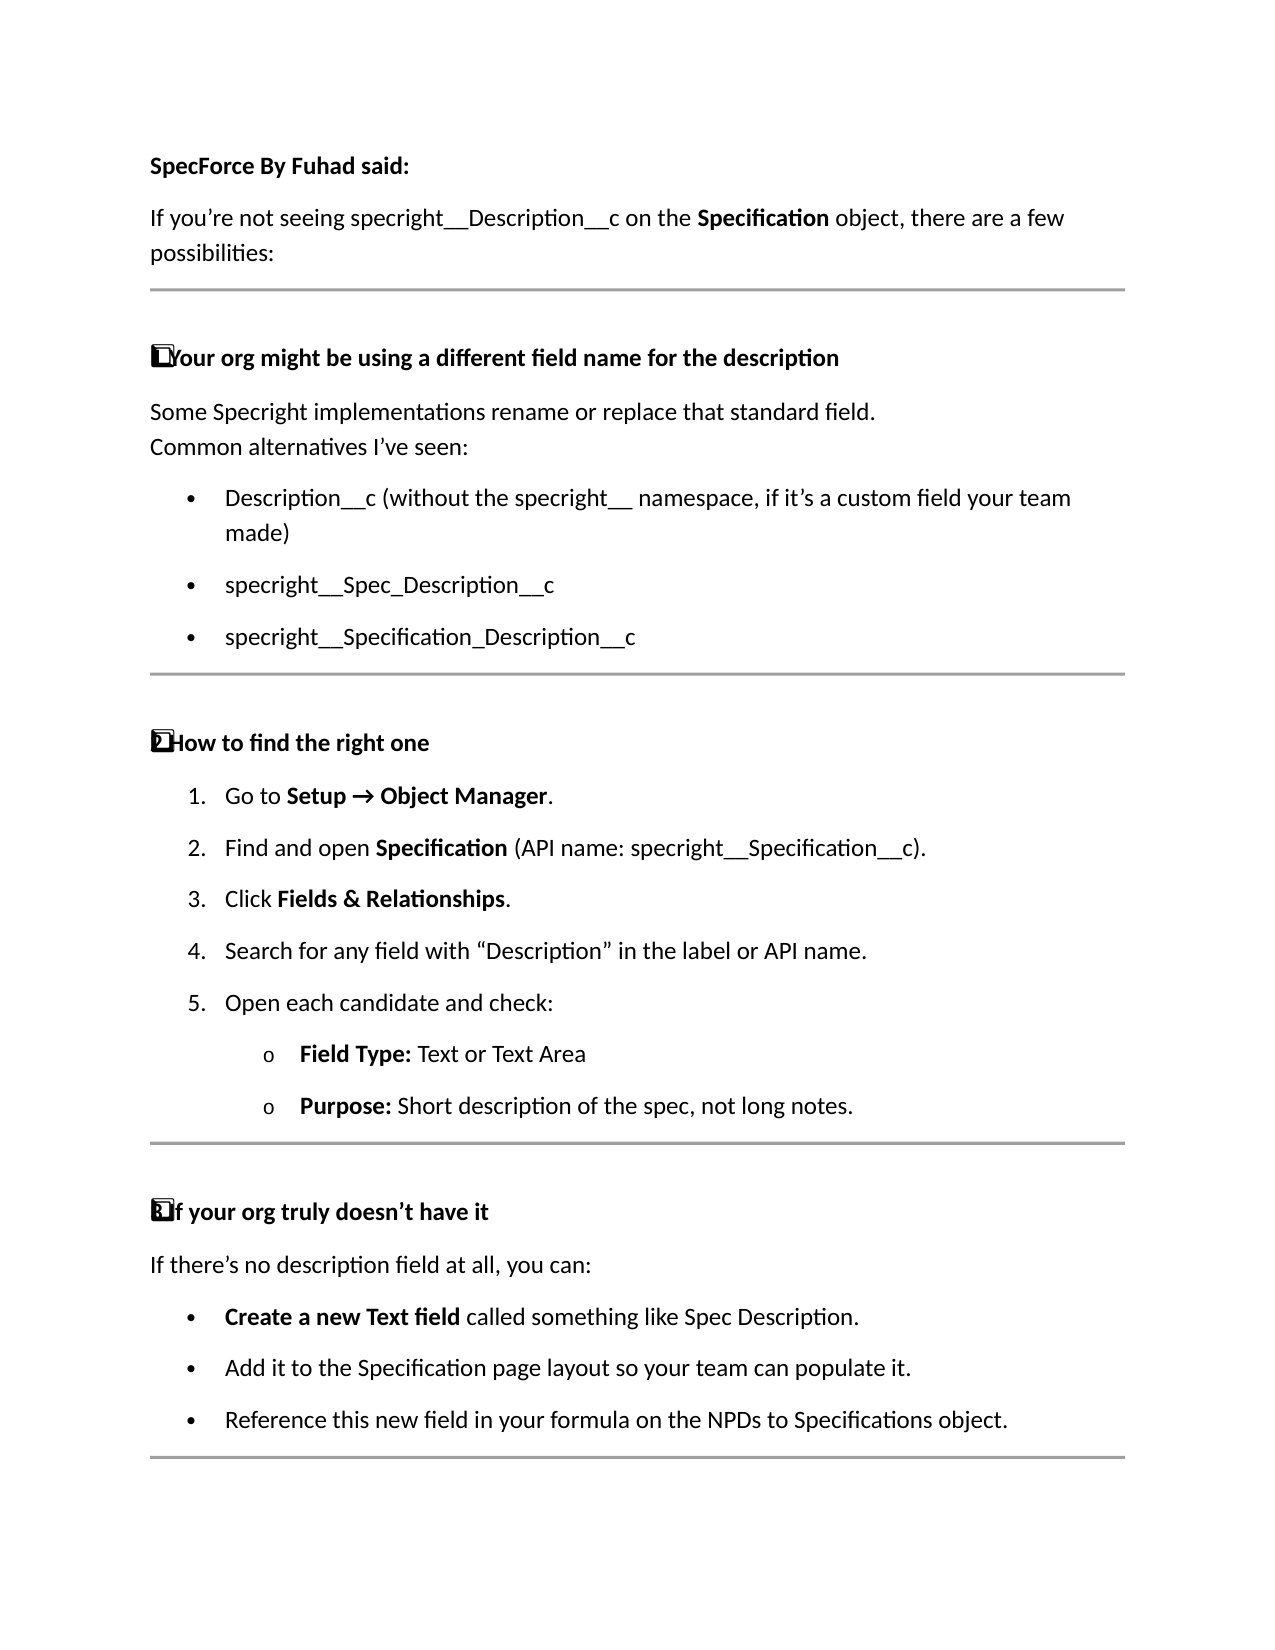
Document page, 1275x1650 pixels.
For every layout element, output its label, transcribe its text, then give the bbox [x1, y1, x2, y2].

text If there’s no description field at all, you can: [150, 1249, 1125, 1280]
text 1️⃣ Your org might be using a different field name for the description [150, 340, 1125, 374]
list Purpose: Short description of the spec, not long notes. [262, 1090, 1125, 1121]
list specright__Specification_Description__c [187, 621, 1125, 651]
text 3️⃣ If your org truly doesn’t have it [150, 1193, 1125, 1227]
list Create a new Text field called something like Spec Description. [187, 1301, 1125, 1331]
list Find and open Specification (API name: specright__Specification__c). [187, 832, 1125, 862]
list Click Fields & Relationships. [187, 883, 1125, 914]
text 2️⃣ How to find the right one [150, 724, 1125, 758]
list Add it to the Specification page layout so your team can populate it. [187, 1352, 1125, 1383]
text Some Specright implementations rename or replace that standard field. Common alternatives I’ve seen: [150, 396, 1125, 461]
text SpecForce By Fuhad said: [150, 150, 1125, 181]
text If you’re not seeing specright__Description__c on the Specification object, there are a few possibilities: [150, 202, 1125, 267]
list specright__Spec_Description__c [187, 569, 1125, 600]
list Open each candidate and check: [187, 987, 1125, 1017]
list Field Type: Text or Text Area [262, 1038, 1125, 1069]
list Reference this new field in your formula on the NPDs to Specifications object. [187, 1404, 1125, 1435]
list Description__c (without the specright__ namespace, if it’s a custom field your team made) [187, 482, 1125, 548]
list Search for any field with “Description” in the label or API name. [187, 935, 1125, 966]
list Go to Setup → Object Manager. [187, 780, 1125, 811]
